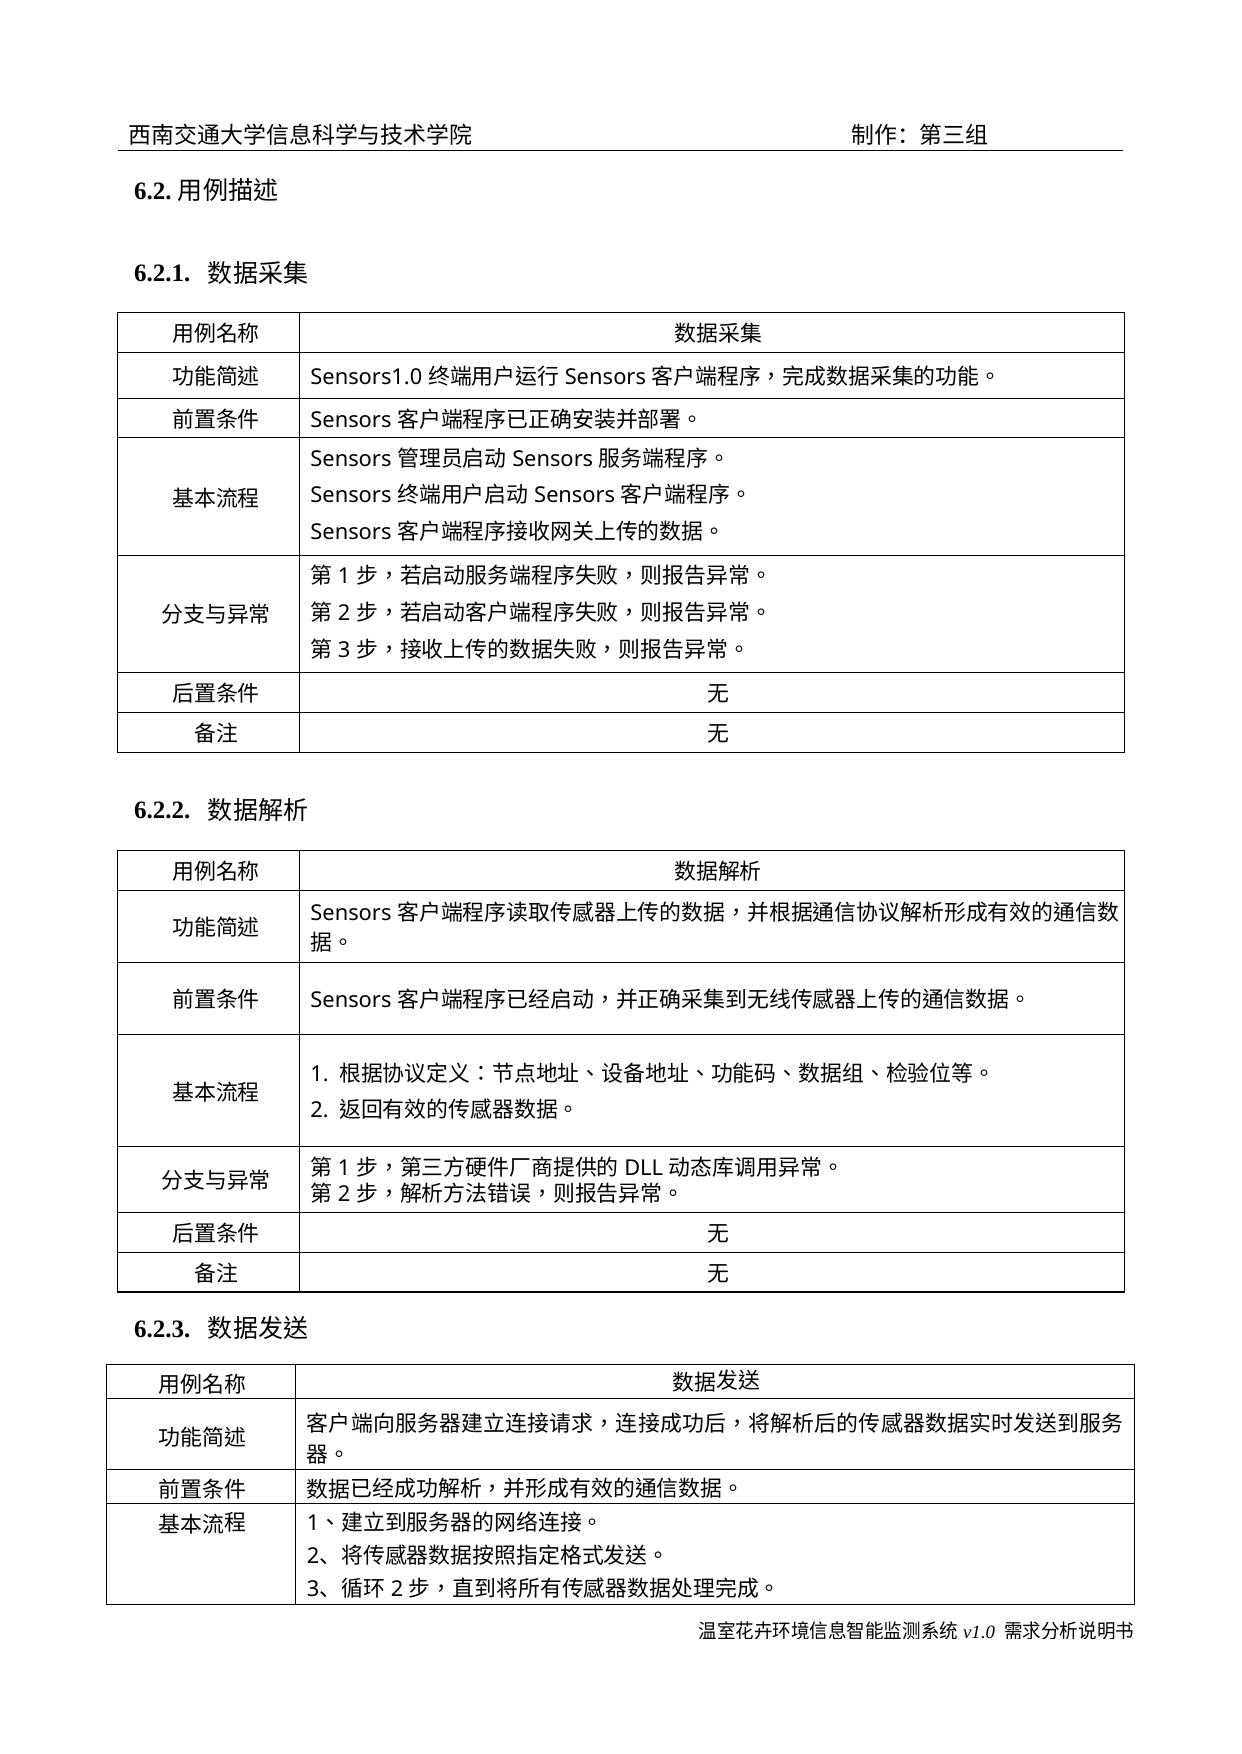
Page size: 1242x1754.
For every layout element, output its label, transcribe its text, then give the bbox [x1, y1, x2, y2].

table_cell 基本流程 [118, 438, 299, 554]
table_cell Sensors 客户端程序已正确安装并部署。 [300, 399, 1124, 437]
table_cell 后置条件 [118, 673, 299, 712]
table_header 数据发送 [296, 1365, 1134, 1398]
table_cell Sensors 管理员启动 Sensors 服务端程序。 Sensors 终端用户启动 Sensors 客户端程序。 Sensors 客户端程序接收网关上传的数据。 [300, 438, 1124, 554]
text 6.2.2. 数据解析 [134, 791, 1126, 823]
table_cell 分支与异常 [118, 1147, 299, 1212]
text 6.2.1. 数据采集 [134, 247, 1126, 286]
table_cell 客户端向服务器建立连接请求，连接成功后，将解析后的传感器数据实时发送到服务器。 [296, 1399, 1134, 1469]
table_cell 无 [300, 1253, 1124, 1291]
table_cell 备注 [118, 713, 299, 752]
table_cell 无 [300, 713, 1124, 752]
table_cell 备注 [118, 1253, 299, 1291]
table_cell Sensors 客户端程序已经启动，并正确采集到无线传感器上传的通信数据。 [300, 963, 1124, 1034]
table_header 用例名称 [118, 851, 299, 890]
table_header 数据采集 [300, 313, 1124, 352]
table_cell 前置条件 [107, 1470, 295, 1503]
table_header 数据解析 [300, 851, 1124, 890]
table_cell 数据已经成功解析，并形成有效的通信数据。 [296, 1470, 1134, 1503]
text 6.2.3. 数据发送 [134, 1309, 1126, 1343]
table_cell Sensors1.0 终端用户运行 Sensors 客户端程序，完成数据采集的功能。 [300, 353, 1124, 397]
table_cell 无 [300, 673, 1124, 712]
table_cell 前置条件 [118, 963, 299, 1034]
table_cell 基本流程 [118, 1035, 299, 1146]
table_header 用例名称 [107, 1365, 295, 1398]
table_cell 前置条件 [118, 399, 299, 437]
table_cell 功能简述 [107, 1399, 295, 1469]
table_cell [296, 1504, 1134, 1603]
table_cell 第 1 步，若启动服务端程序失败，则报告异常。 第 2 步，若启动客户端程序失败，则报告异常。 第 3 步，接收上传的数据失败，则报告异常。 [300, 556, 1124, 672]
table_cell 无 [300, 1213, 1124, 1252]
table_header 用例名称 [118, 313, 299, 352]
table_cell 功能简述 [118, 891, 299, 962]
text 6.2. 用例描述 [134, 172, 1126, 205]
table_cell 功能简述 [118, 353, 299, 397]
table_cell 第 1 步，第三方硬件厂商提供的 DLL 动态库调用异常。 第 2 步，解析方法错误，则报告异常。 [300, 1147, 1124, 1212]
table_cell 1. 根据协议定义：节点地址、设备地址、功能码、数据组、检验位等。 2. 返回有效的传感器数据。 [300, 1035, 1124, 1146]
table_cell Sensors 客户端程序读取传感器上传的数据，并根据通信协议解析形成有效的通信数据。 [300, 891, 1124, 962]
table_cell 后置条件 [118, 1213, 299, 1252]
table_cell 基本流程 [107, 1504, 295, 1603]
table_cell 分支与异常 [118, 556, 299, 672]
